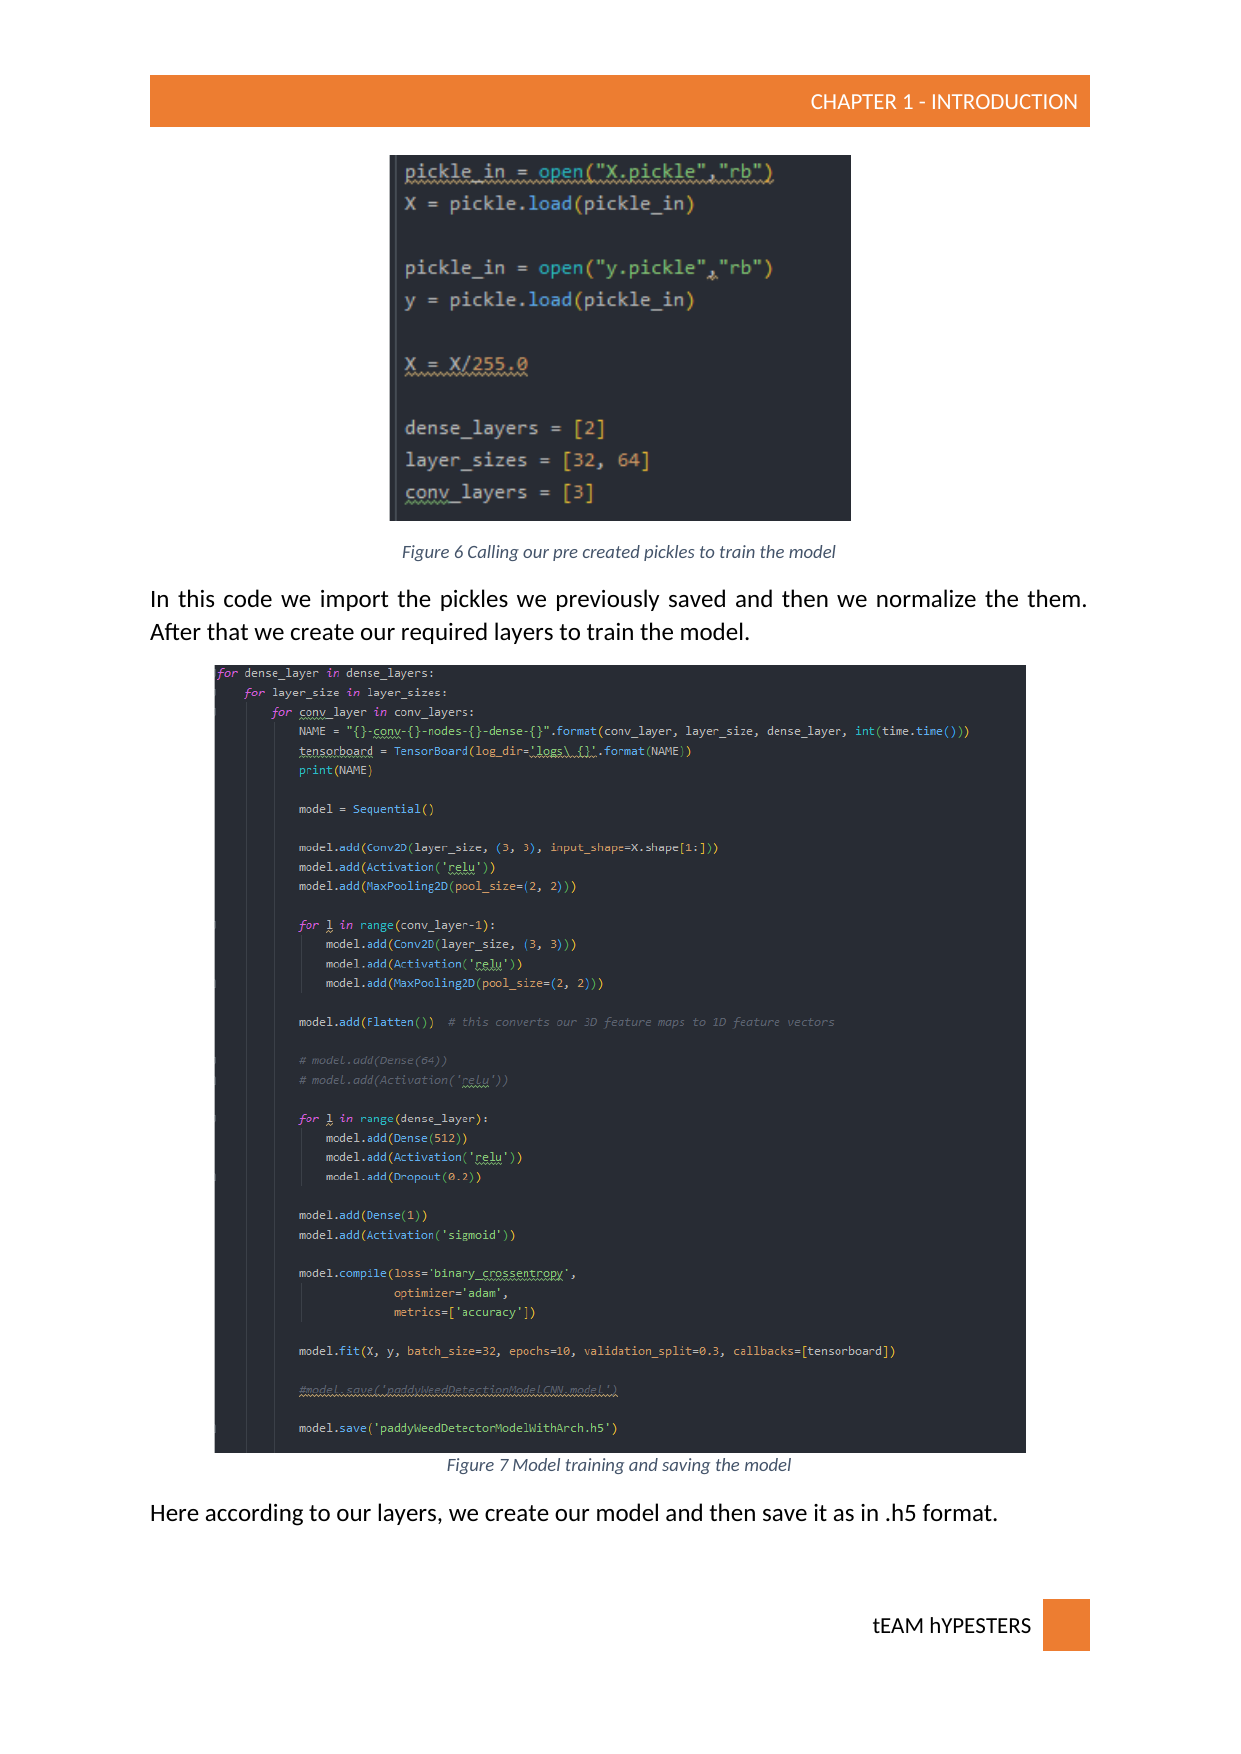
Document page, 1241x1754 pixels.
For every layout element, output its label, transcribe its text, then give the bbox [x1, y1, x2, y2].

picture [214, 665, 1026, 1453]
picture [389, 155, 851, 521]
text In this code we import the pickles we previously saved and then we normalize the them. After that we create our required layers to train the model. [150, 584, 1090, 647]
text Here according to our layers, we create our model and then save it as in .h5 format. [150, 1497, 1090, 1528]
